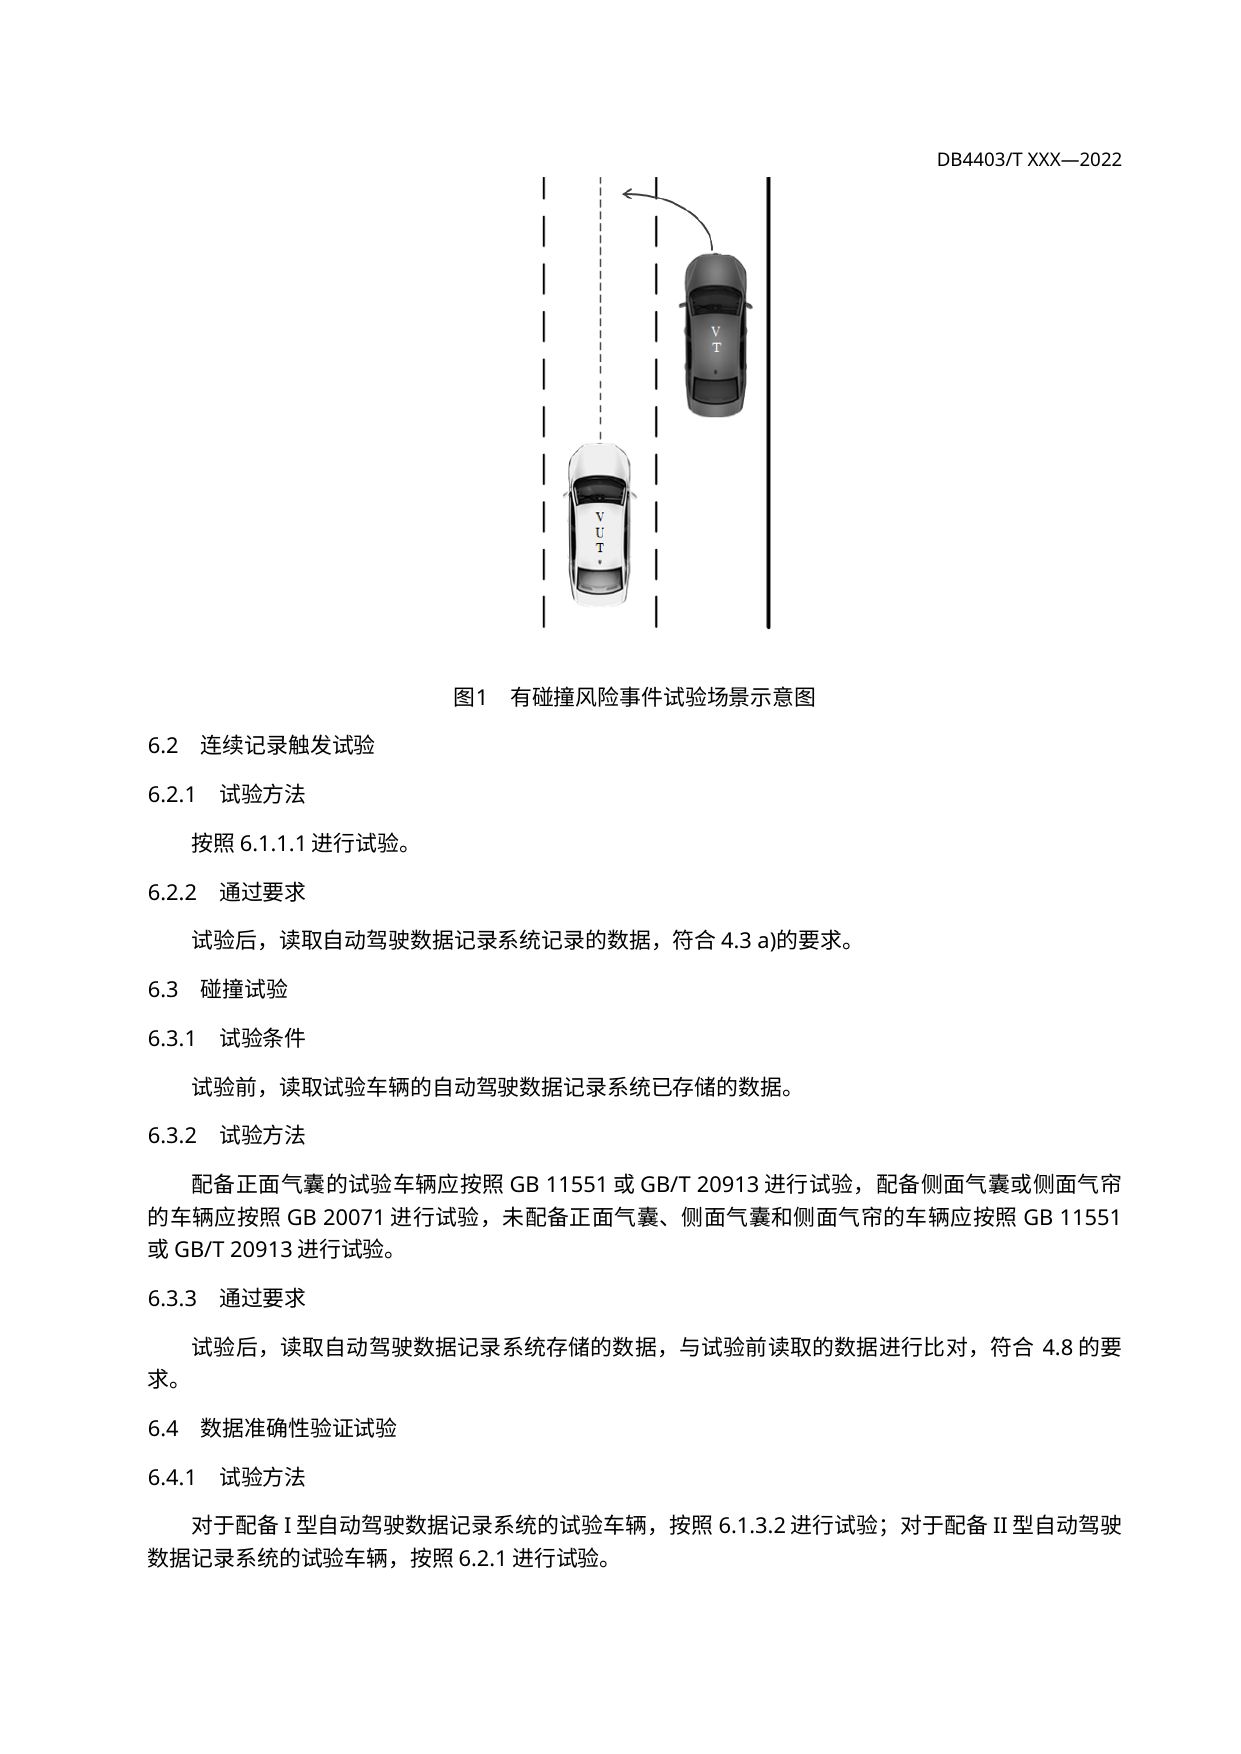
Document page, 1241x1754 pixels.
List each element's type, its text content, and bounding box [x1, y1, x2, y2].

text 试验方法 [148, 1459, 1122, 1492]
text 对于配备I型自动驾驶数据记录系统的试验车辆，按照6.1.3.2进行试验；对于配备II型自动驾驶数据记录系统的试验车辆，按照6.2.1进行试验。 [148, 1508, 1122, 1573]
picture [530, 175, 783, 631]
text 连续记录触发试验 [148, 728, 1122, 760]
text 试验后，读取自动驾驶数据记录系统记录的数据，符合4.3 a)的要求。 [148, 923, 1122, 955]
text 有碰撞风险事件试验场景示意图 [148, 679, 1122, 712]
text 试验后，读取自动驾驶数据记录系统存储的数据，与试验前读取的数据进行比对，符合4.8的要求。 [148, 1329, 1122, 1394]
text 通过要求 [148, 1280, 1122, 1313]
text 数据准确性验证试验 [148, 1410, 1122, 1443]
text 配备正面气囊的试验车辆应按照GB 11551或GB/T 20913进行试验，配备侧面气囊或侧面气帘的车辆应按照GB 20071进行试验，未配备正面气囊、侧面气囊和侧面气帘的车辆应按照GB 11551或GB/T 20913进行试验。 [148, 1167, 1122, 1264]
text 试验方法 [148, 777, 1122, 809]
text 通过要求 [148, 874, 1122, 907]
text 试验方法 [148, 1118, 1122, 1150]
text 碰撞试验 [148, 972, 1122, 1004]
text 试验前，读取试验车辆的自动驾驶数据记录系统已存储的数据。 [148, 1069, 1122, 1102]
text 试验条件 [148, 1020, 1122, 1053]
text 按照6.1.1.1进行试验。 [148, 825, 1122, 858]
